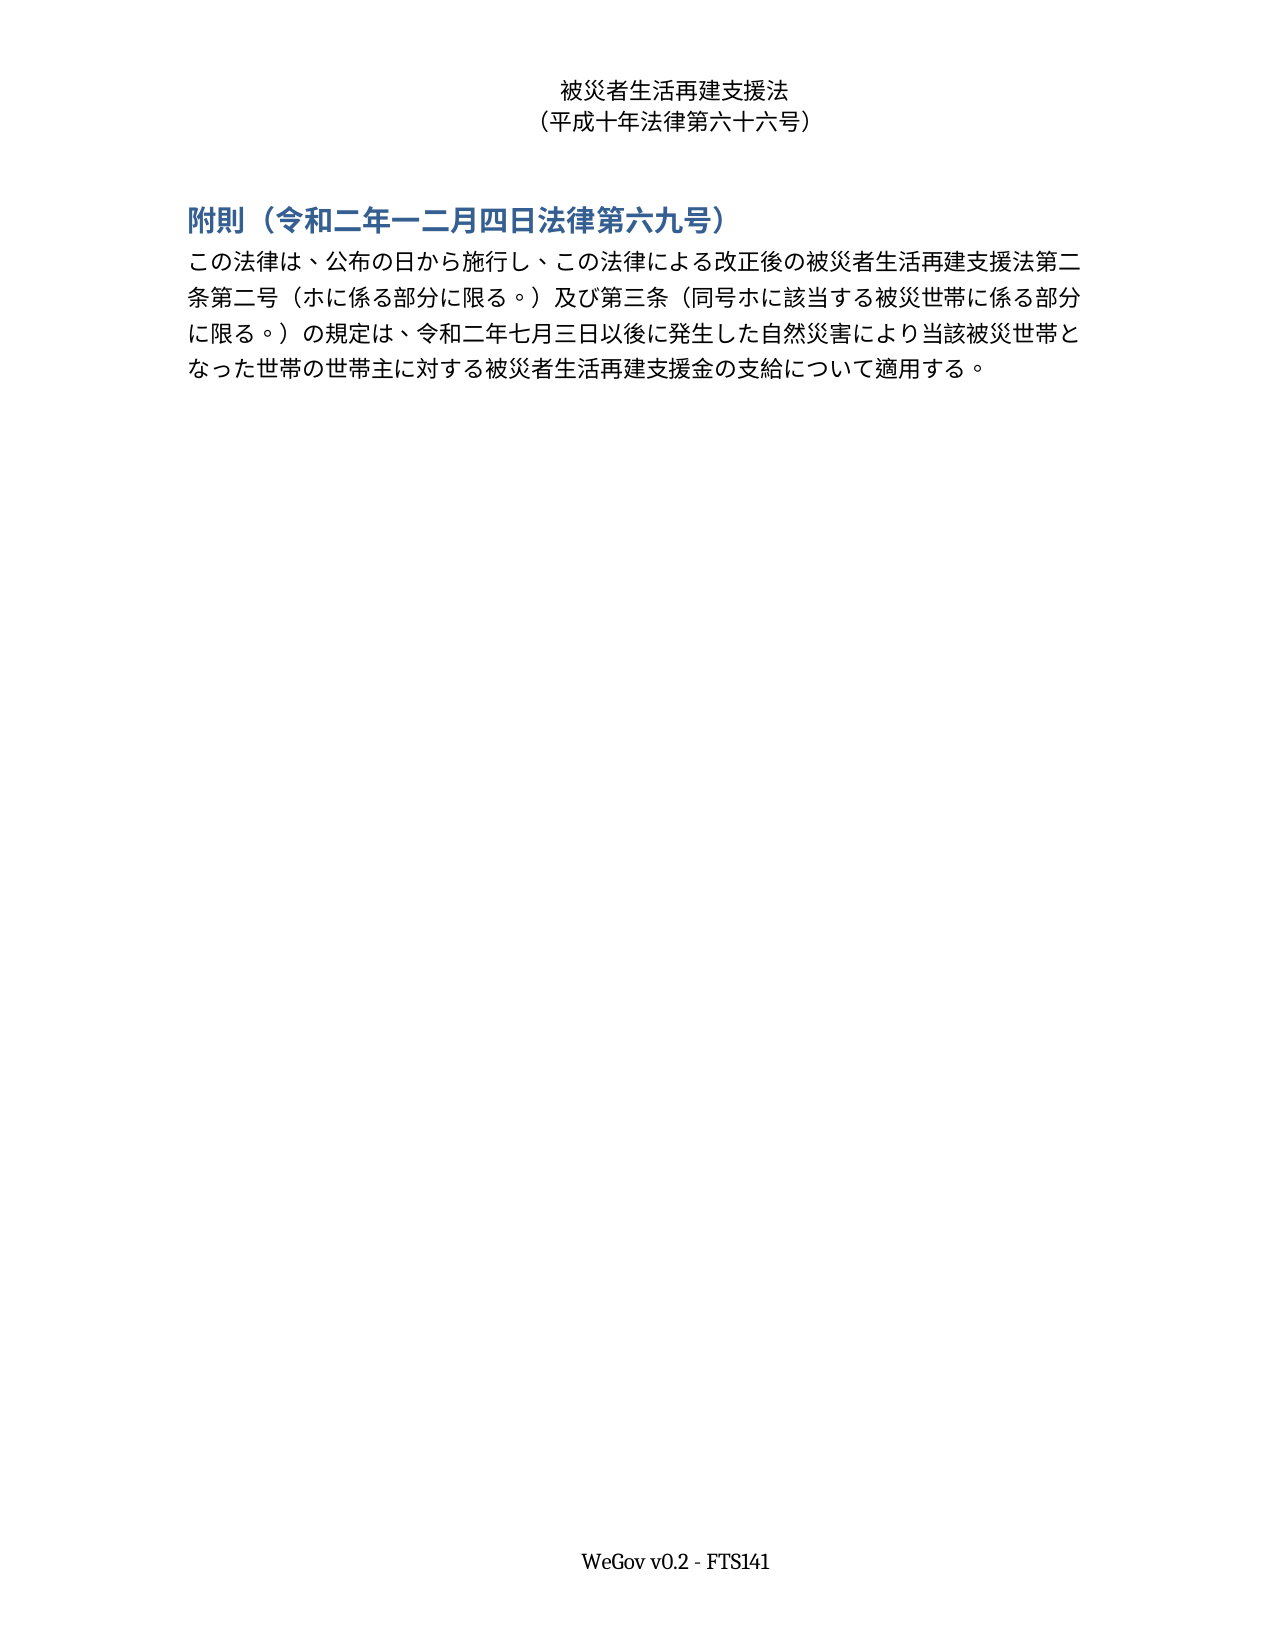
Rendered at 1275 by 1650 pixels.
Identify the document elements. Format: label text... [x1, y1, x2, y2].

text この法律は、公布の日から施行し、この法律による改正後の被災者生活再建支援法第二条第二号（ホに係る部分に限る。）及び第三条（同号ホに該当する被災世帯に係る部分に限る。）の規定は、令和二年七月三日以後に発生した自然災害により当該被災世帯となった世帯の世帯主に対する被災者生活再建支援金の支給について適用する。 [187, 246, 1087, 385]
subtitle 附則（令和二年一二月四日法律第六九号） [187, 200, 1087, 240]
